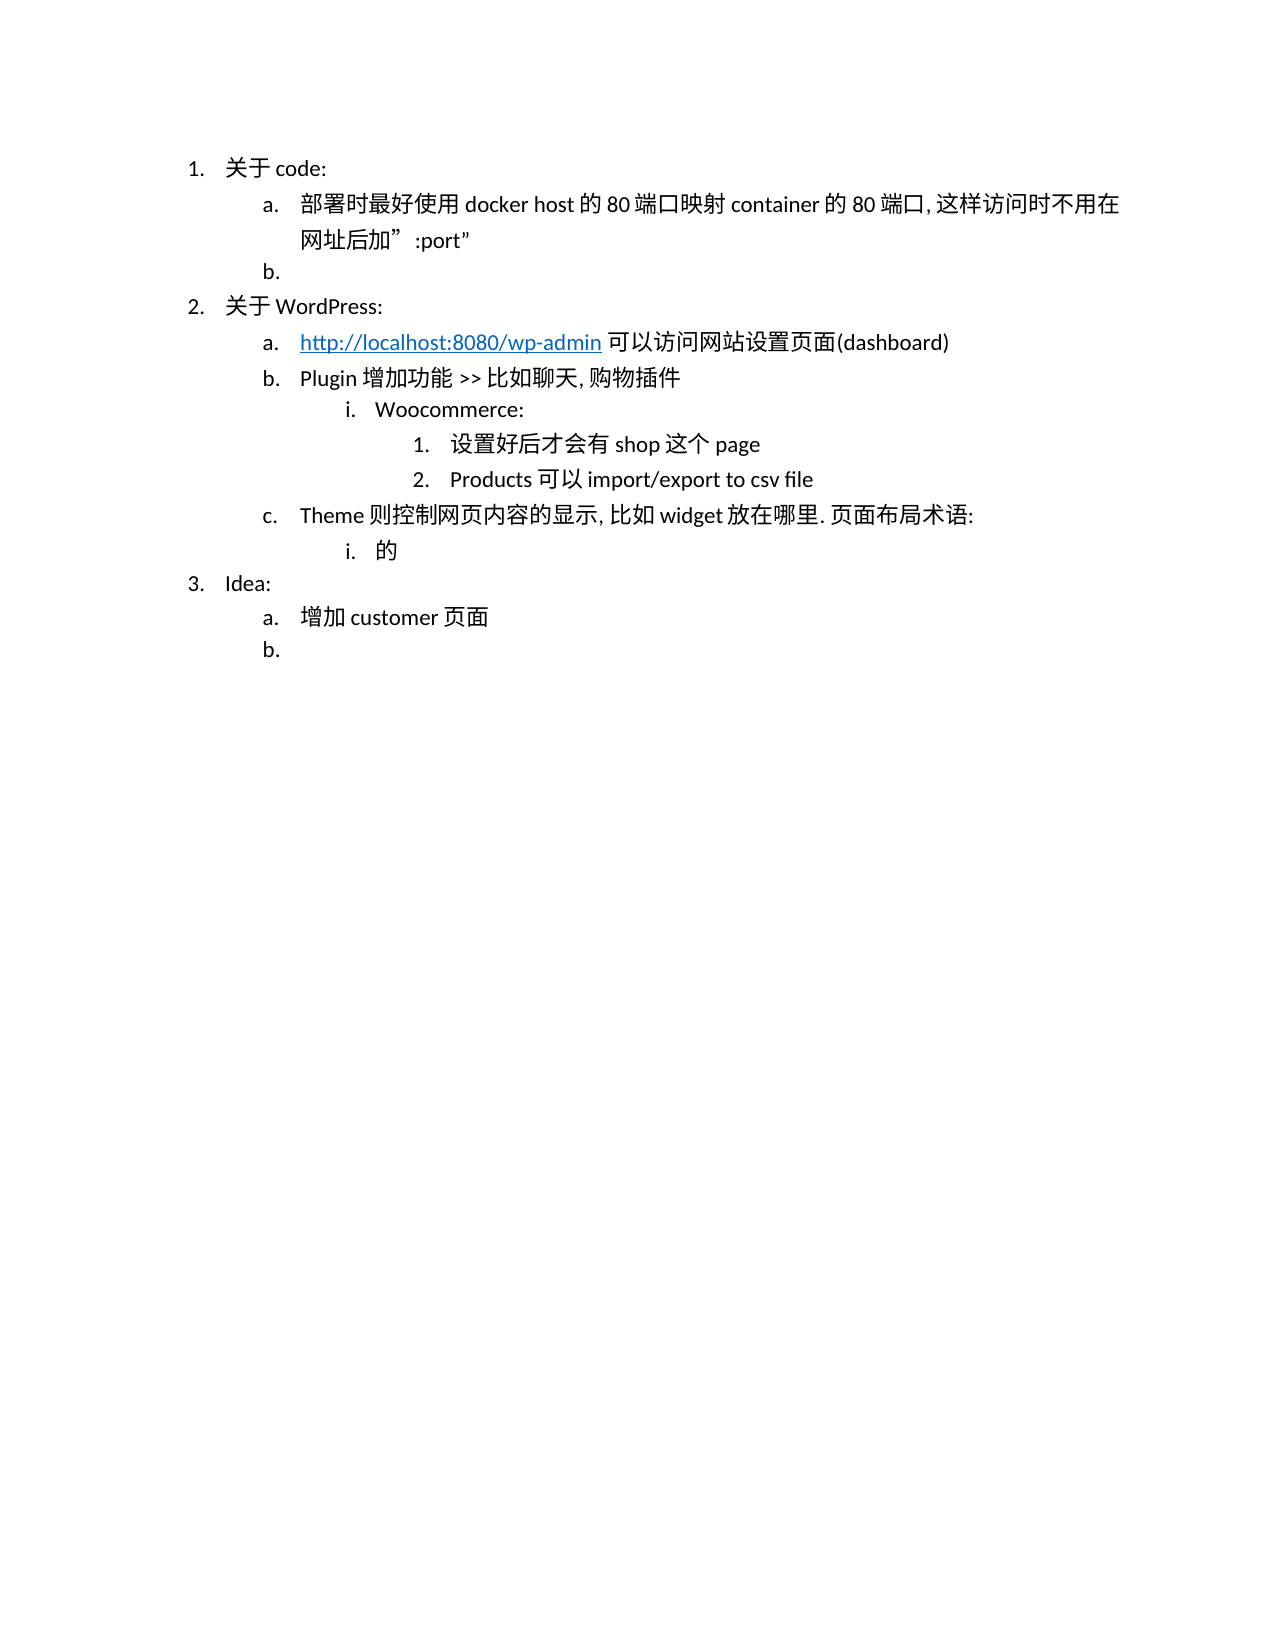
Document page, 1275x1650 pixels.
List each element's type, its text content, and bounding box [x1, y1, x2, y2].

list 的 [356, 533, 1125, 566]
list http://localhost:8080/wp-admin 可以访问网站设置页面(dashboard) [262, 323, 1125, 357]
list 关于WordPress: [187, 288, 1125, 321]
list 部署时最好使用docker host的80端口映射container的80端口, 这样访问时不用在网址后加”:port” [262, 186, 1125, 255]
list 增加customer页面 [262, 599, 1125, 632]
list 关于code: [187, 150, 1125, 183]
list Woocommerce: [356, 395, 1125, 423]
list 设置好后才会有shop这个page [412, 425, 1125, 459]
list Theme则控制网页内容的显示, 比如widget放在哪里. 页面布局术语: [262, 497, 1125, 530]
list Plugin增加功能 >> 比如聊天, 购物插件 [262, 359, 1125, 393]
list Idea: [187, 569, 1125, 597]
list Products可以import/export to csv file [412, 461, 1125, 494]
